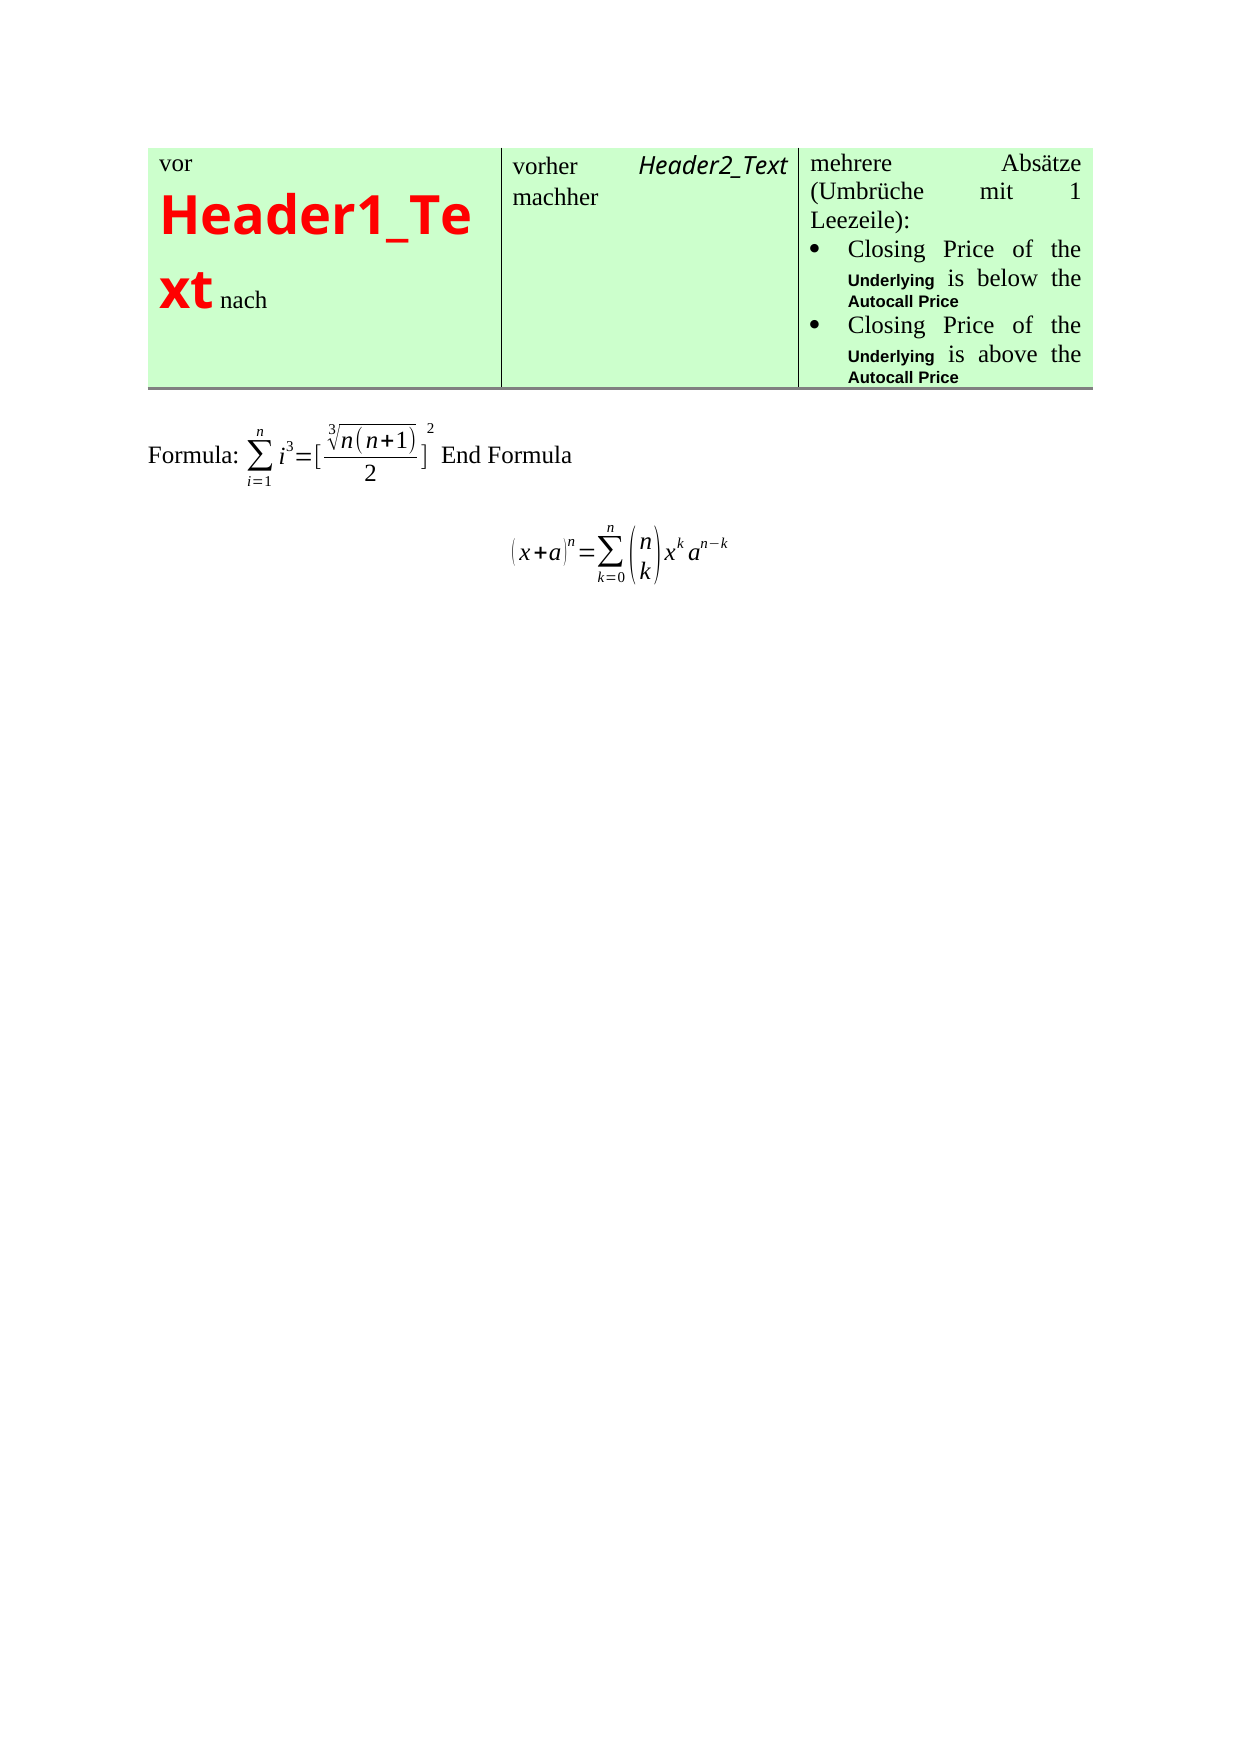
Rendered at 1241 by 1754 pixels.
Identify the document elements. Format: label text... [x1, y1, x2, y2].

table_header vorher Header2_Text machher [502, 148, 798, 387]
text Formula: End Formula [148, 419, 1093, 489]
table_header vor Header1_Text nach [148, 148, 501, 387]
table_header mehrere Absätze (Umbrüche mit 1 Leezeile): Closing Price of the Underlying is below the Autocall Price Closing Price of the Underlying is above the Autocall Price [799, 148, 1093, 387]
